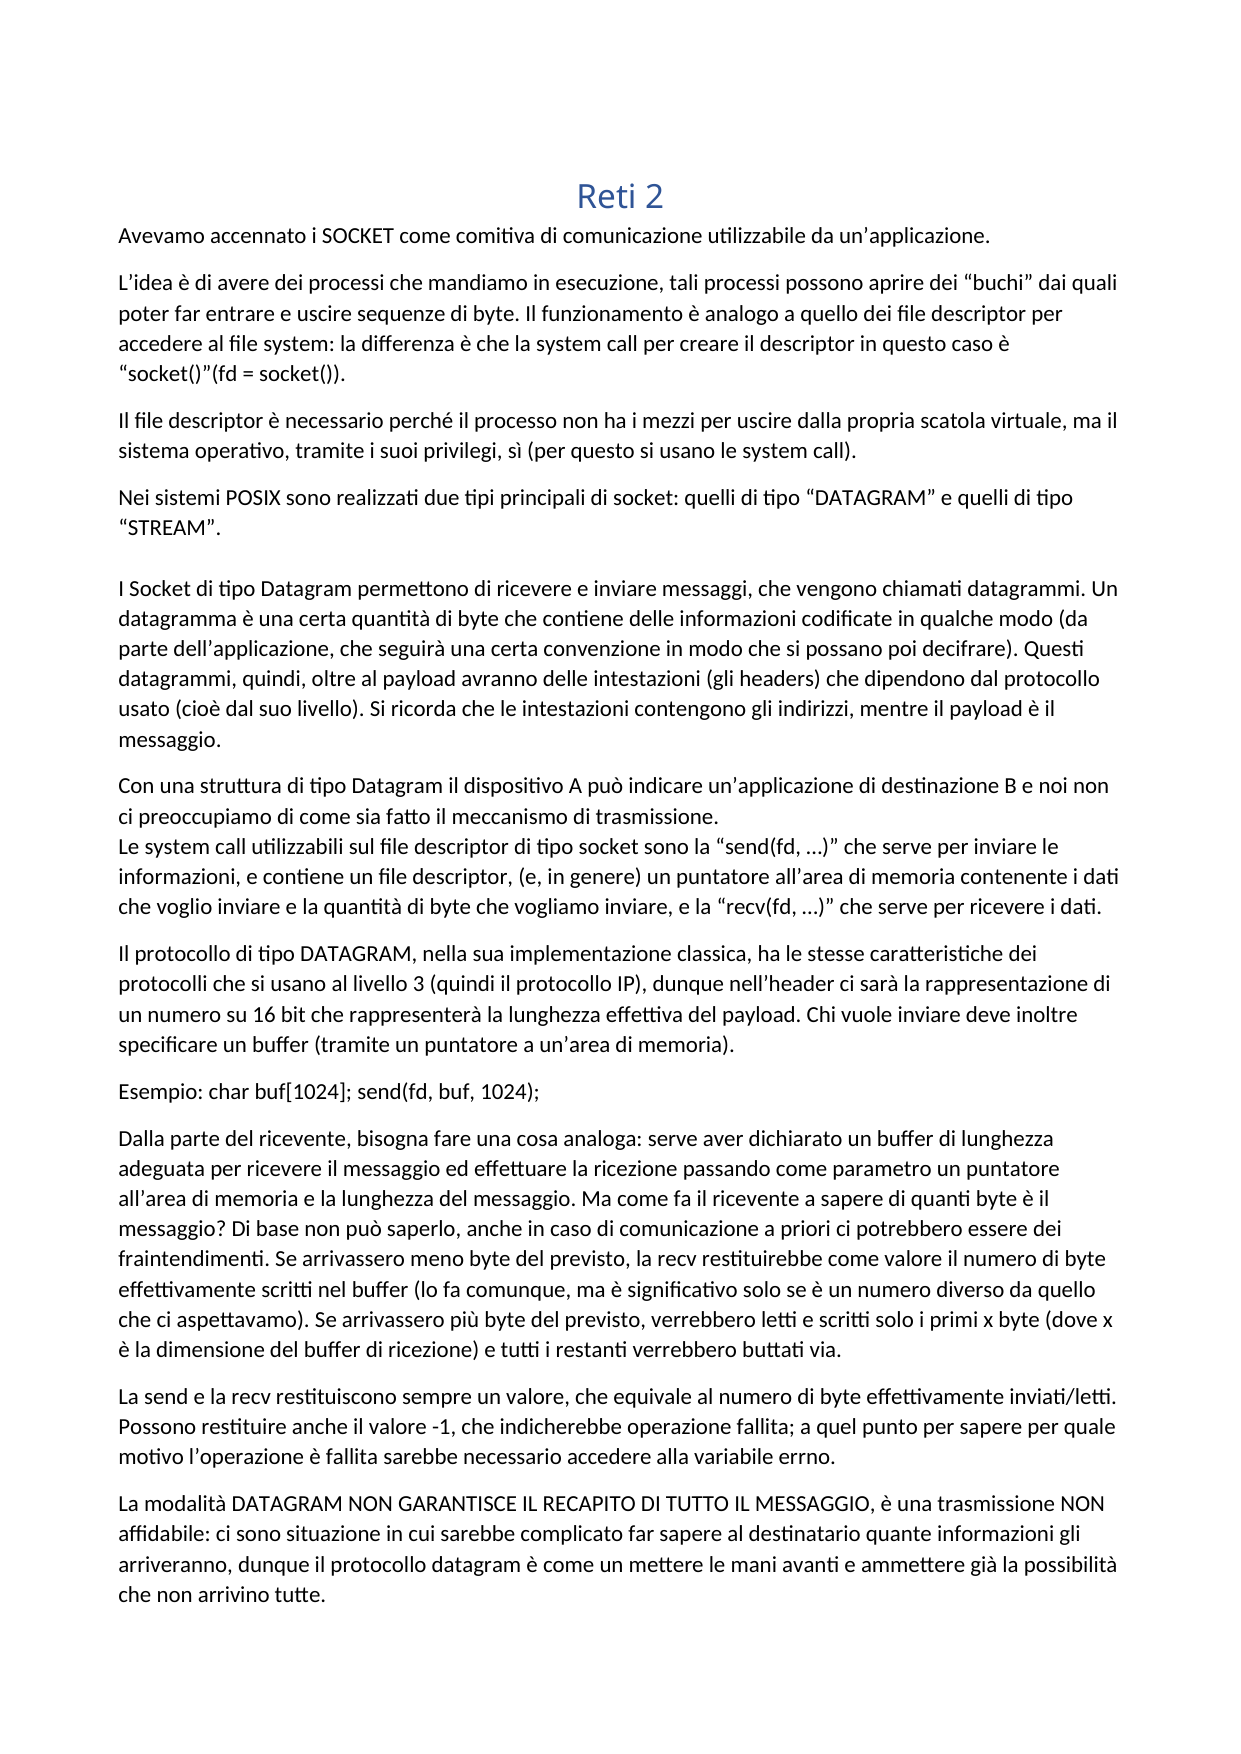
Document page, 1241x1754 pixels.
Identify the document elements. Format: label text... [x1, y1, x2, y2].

text Avevamo accennato i SOCKET come comitiva di comunicazione utilizzabile da un’applicazione. [118, 222, 1122, 249]
text La send e la recv restituiscono sempre un valore, che equivale al numero di byte effettivamente inviati/letti. Possono restituire anche il valore -1, che indicherebbe operazione fallita; a quel punto per sapere per quale motivo l’operazione è fallita sarebbe necessario accedere alla variabile errno. [118, 1382, 1122, 1470]
text Esempio: char buf[1024]; send(fd, buf, 1024); [118, 1077, 1122, 1105]
text Nei sistemi POSIX sono realizzati due tipi principali di socket: quelli di tipo “DATAGRAM” e quelli di tipo “STREAM”. I Socket di tipo Datagram permettono di ricevere e inviare messaggi, che vengono chiamati datagrammi. Un datagramma è una certa quantità di byte che contiene delle informazioni codificate in qualche modo (da parte dell’applicazione, che seguirà una certa convenzione in modo che si possano poi decifrare). Questi datagrammi, quindi, oltre al payload avranno delle intestazioni (gli headers) che dipendono dal protocollo usato (cioè dal suo livello). Si ricorda che le intestazioni contengono gli indirizzi, mentre il payload è il messaggio. [118, 483, 1122, 753]
text L’idea è di avere dei processi che mandiamo in esecuzione, tali processi possono aprire dei “buchi” dai quali poter far entrare e uscire sequenze di byte. Il funzionamento è analogo a quello dei file descriptor per accedere al file system: la differenza è che la system call per creare il descriptor in questo caso è “socket()”(fd = socket()). [118, 268, 1122, 387]
text Il protocollo di tipo DATAGRAM, nella sua implementazione classica, ha le stesse caratteristiche dei protocolli che si usano al livello 3 (quindi il protocollo IP), dunque nell’header ci sarà la rappresentazione di un numero su 16 bit che rappresenterà la lunghezza effettiva del payload. Chi vuole inviare deve inoltre specificare un buffer (tramite un puntatore a un’area di memoria). [118, 939, 1122, 1058]
text Il file descriptor è necessario perché il processo non ha i mezzi per uscire dalla propria scatola virtuale, ma il sistema operativo, tramite i suoi privilegi, sì (per questo si usano le system call). [118, 406, 1122, 464]
text La modalità DATAGRAM NON GARANTISCE IL RECAPITO DI TUTTO IL MESSAGGIO, è una trasmissione NON affidabile: ci sono situazione in cui sarebbe complicato far sapere al destinatario quante informazioni gli arriveranno, dunque il protocollo datagram è come un mettere le mani avanti e ammettere già la possibilità che non arrivino tutte. [118, 1489, 1122, 1608]
text Con una struttura di tipo Datagram il dispositivo A può indicare un’applicazione di destinazione B e noi non ci preoccupiamo di come sia fatto il meccanismo di trasmissione. Le system call utilizzabili sul file descriptor di tipo socket sono la “send(fd, …)” che serve per inviare le informazioni, e contiene un file descriptor, (e, in genere) un puntatore all’area di memoria contenente i dati che voglio inviare e la quantità di byte che vogliamo inviare, e la “recv(fd, …)” che serve per ricevere i dati. [118, 772, 1122, 920]
text Dalla parte del ricevente, bisogna fare una cosa analoga: serve aver dichiarato un buffer di lunghezza adeguata per ricevere il messaggio ed effettuare la ricezione passando come parametro un puntatore all’area di memoria e la lunghezza del messaggio. Ma come fa il ricevente a sapere di quanti byte è il messaggio? Di base non può saperlo, anche in caso di comunicazione a priori ci potrebbero essere dei fraintendimenti. Se arrivassero meno byte del previsto, la recv restituirebbe come valore il numero di byte effettivamente scritti nel buffer (lo fa comunque, ma è significativo solo se è un numero diverso da quello che ci aspettavamo). Se arrivassero più byte del previsto, verrebbero letti e scritti solo i primi x byte (dove x è la dimensione del buffer di ricezione) e tutti i restanti verrebbero buttati via. [118, 1124, 1122, 1363]
subtitle Reti 2 [118, 173, 1122, 218]
